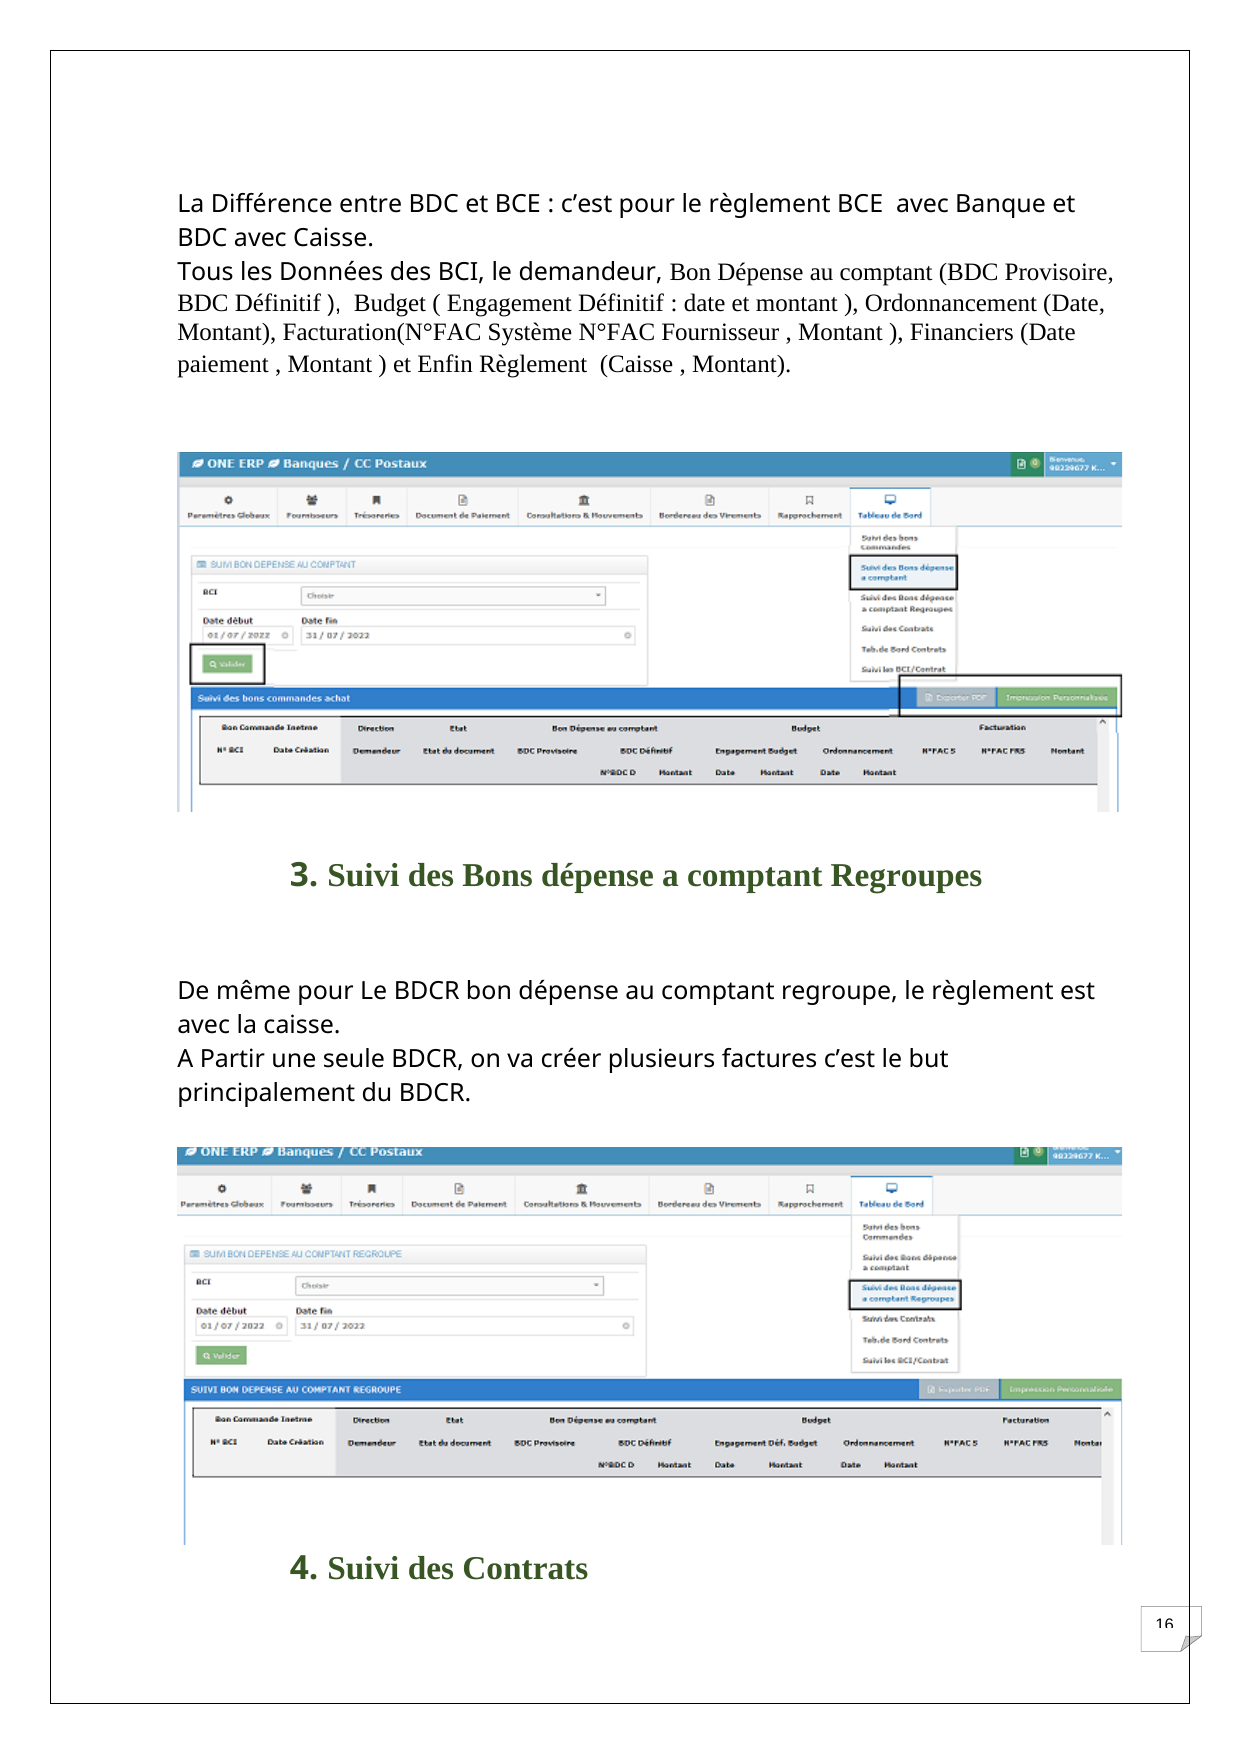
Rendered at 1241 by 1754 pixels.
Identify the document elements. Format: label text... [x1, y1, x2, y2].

picture [177, 1147, 1123, 1545]
text Tous les Données des BCI, le demandeur, Bon Dépense au comptant (BDC Provisoire, BDC Définitif ), Budget ( Engagement Définitif : date et montant ), Ordonnancement (Date, Montant), Facturation(N°FAC Système N°FAC Fournisseur , Montant ), Financiers (Date paiement , Montant ) et Enfin Règlement (Caisse , Montant). [177, 254, 1122, 380]
text De même pour Le BDCR bon dépense au comptant regroupe, le règlement est avec la caisse. [177, 972, 1122, 1041]
text A Partir une seule BDCR, on va créer plusieurs factures c’est le but principalement du BDCR. [177, 1041, 1122, 1109]
picture [177, 452, 1123, 812]
list Suivi des Bons dépense a comptant Regroupes [289, 850, 1122, 896]
text La Différence entre BDC et BCE : c’est pour le règlement BCE avec Banque et BDC avec Caisse. [177, 186, 1122, 254]
list Suivi des Contrats [289, 1545, 1122, 1589]
